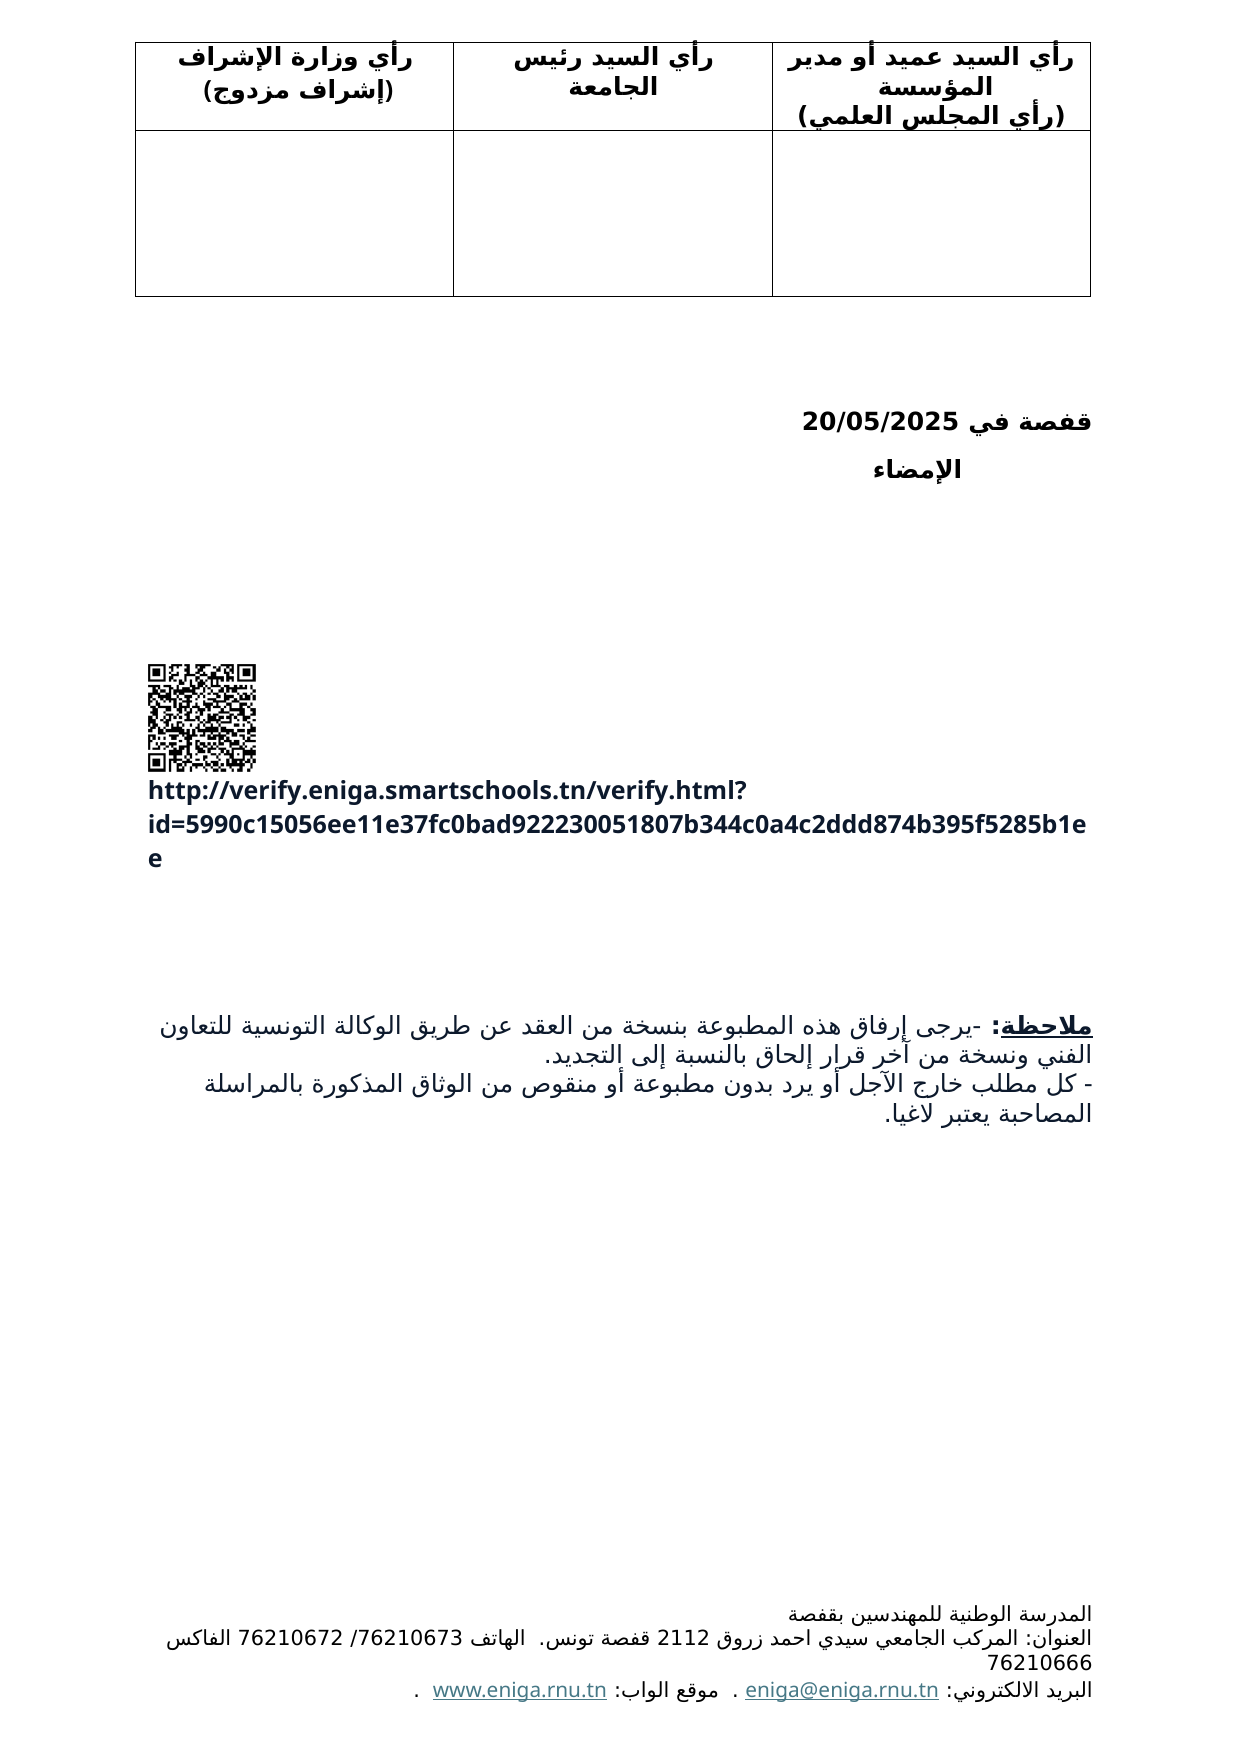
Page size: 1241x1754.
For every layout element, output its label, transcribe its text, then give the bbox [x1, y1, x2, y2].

text http://verify.eniga.smartschools.tn/verify.html?id=5990c15056ee11e37fc0bad922230051807b344c0a4c2ddd874b395f5285b1ee [162, 773, 1093, 875]
picture [147, 663, 257, 773]
text - كل مطلب خارج الآجل أو يرد بدون مطبوعة أو منقوص من الوثاق المذكورة بالمراسلة المصاحبة يعتبر لاغيا. [836, 1069, 1093, 1099]
text - كل مطلب خارج الآجل أو يرد بدون مطبوعة أو منقوص من الوثاق المذكورة بالمراسلة المصاحبة يعتبر لاغيا. [148, 1069, 884, 1128]
text ملاحظة: -يرجى إرفاق هذه المطبوعة بنسخة من العقد عن طريق الوكالة التونسية للتعاون الفني ونسخة من آخر قرار إلحاق بالنسبة إلى التجديد. [148, 1011, 544, 1069]
table_cell [136, 131, 453, 296]
table_cell [454, 131, 772, 296]
table_header رأي السيد عميد أو مدير المؤسسة (رأي المجلس العلمي) [773, 43, 1090, 130]
table_header رأي وزارة الإشراف (إشراف مزدوج) [136, 43, 453, 130]
text الإمضاء [148, 455, 1093, 484]
table_header رأي السيد رئيس الجامعة [454, 43, 772, 130]
table_cell [773, 131, 1090, 296]
text قفصة في 20/05/2025 [148, 407, 1093, 436]
